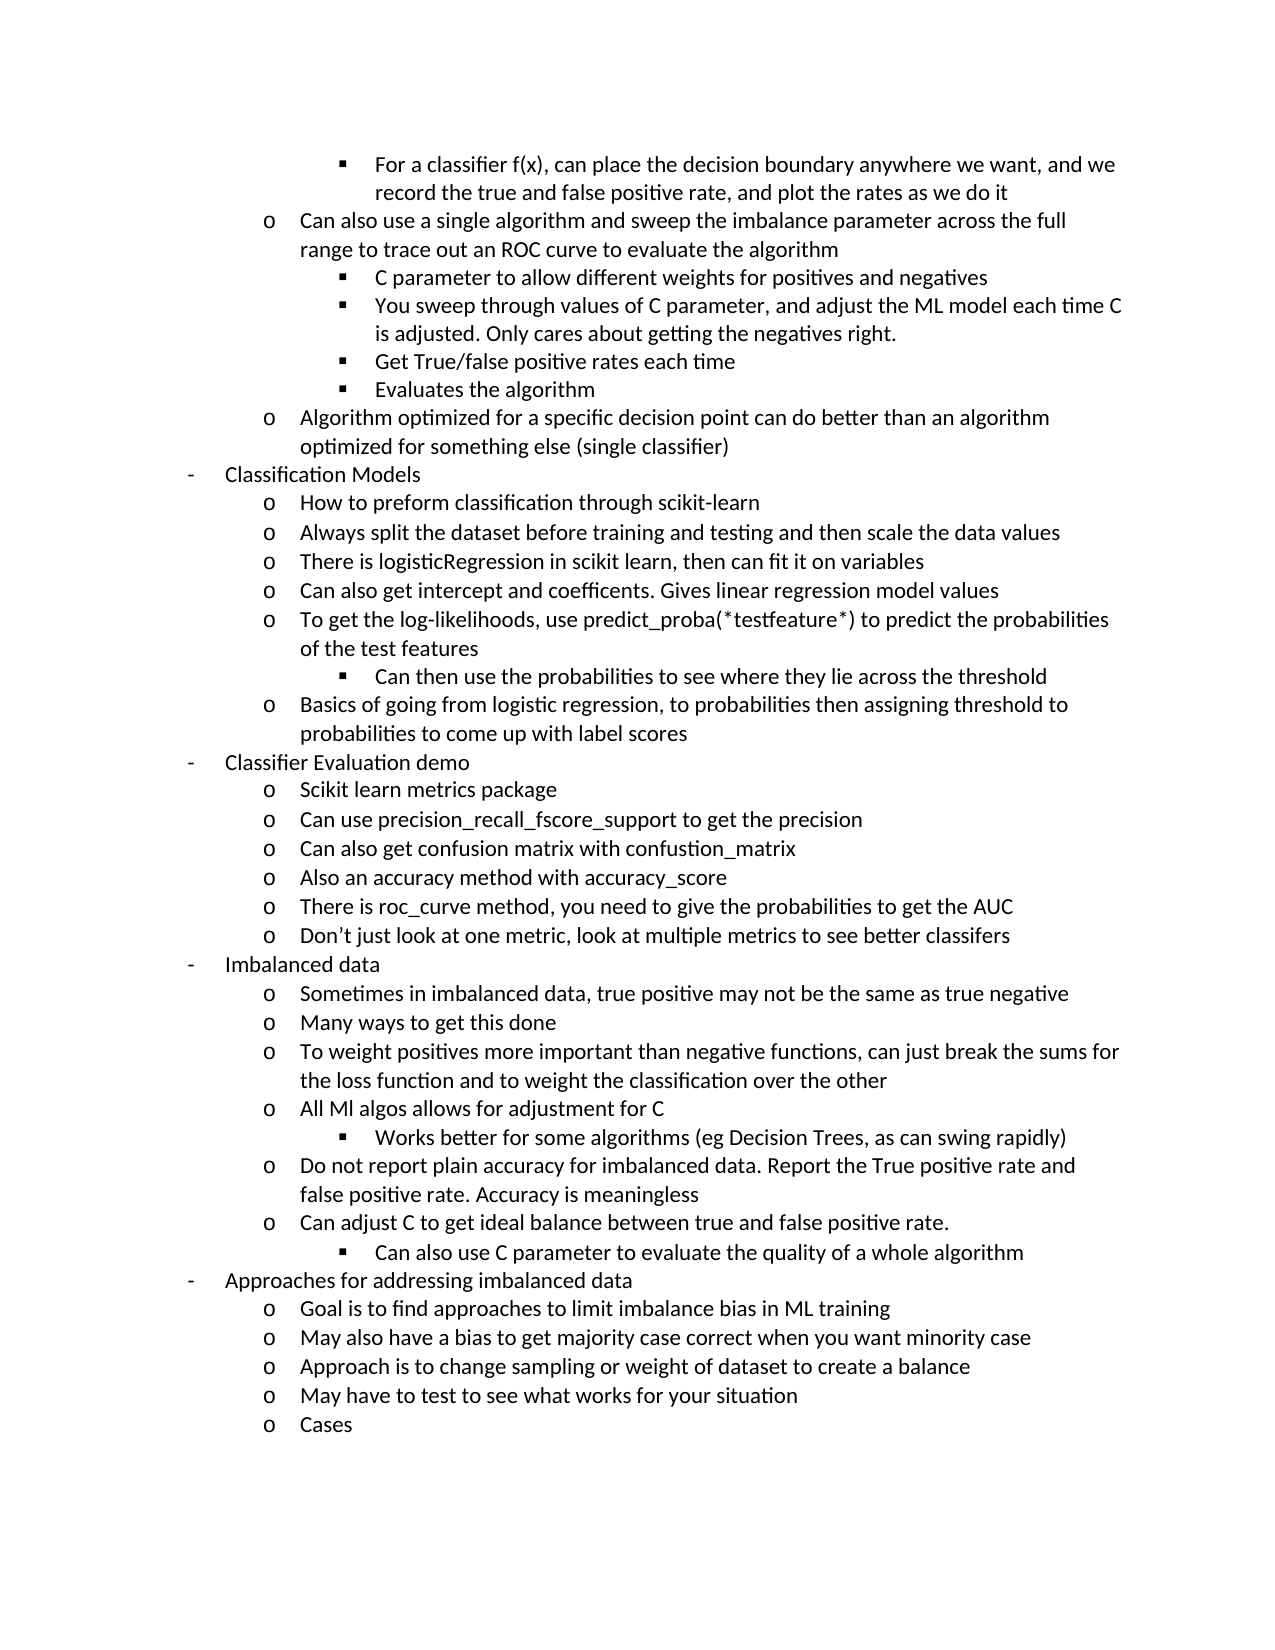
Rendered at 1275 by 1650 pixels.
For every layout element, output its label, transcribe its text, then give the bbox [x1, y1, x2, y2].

list Cases [262, 1410, 1125, 1439]
list There is roc_curve method, you need to give the probabilities to get the AUC [262, 892, 1125, 921]
list You sweep through values of C parameter, and adjust the ML model each time C is adjusted. Only cares about getting the negatives right. [337, 291, 1125, 347]
list Scikit learn metrics package [262, 776, 1125, 805]
list May also have a bias to get majority case correct when you want minority case [262, 1323, 1125, 1352]
list Sometimes in imbalanced data, true positive may not be the same as true negative [262, 979, 1125, 1008]
list To get the log-likelihoods, use predict_proba(*testfeature*) to predict the probabilities of the test features [262, 605, 1125, 662]
list Classification Models [187, 461, 1125, 488]
list Algorithm optimized for a specific decision point can do better than an algorithm optimized for something else (single classifier) [262, 403, 1125, 461]
list All Ml algos allows for adjustment for C [262, 1094, 1125, 1123]
list Don’t just look at one metric, look at multiple metrics to see better classifers [262, 921, 1125, 951]
list There is logisticRegression in scikit learn, then can fit it on variables [262, 547, 1125, 576]
list For a classifier f(x), can place the decision boundary anywhere we want, and we record the true and false positive rate, and plot the rates as we do it [337, 150, 1125, 206]
list To weight positives more important than negative functions, can just break the sums for the loss function and to weight the classification over the other [262, 1037, 1125, 1094]
list Always split the dataset before training and testing and then scale the data values [262, 518, 1125, 547]
list Can then use the probabilities to see where they lie across the threshold [337, 662, 1125, 690]
list Can use precision_recall_fscore_support to get the precision [262, 805, 1125, 834]
list Can also get intercept and coefficents. Gives linear regression model values [262, 576, 1125, 605]
list Can also use C parameter to evaluate the quality of a whole algorithm [337, 1238, 1125, 1266]
list Also an accuracy method with accuracy_score [262, 863, 1125, 892]
list Imbalanced data [187, 951, 1125, 979]
list Get True/false positive rates each time [337, 347, 1125, 375]
list May have to test to see what works for your situation [262, 1381, 1125, 1410]
list Approaches for addressing imbalanced data [187, 1266, 1125, 1294]
list Approach is to change sampling or weight of dataset to create a balance [262, 1352, 1125, 1381]
list How to preform classification through scikit-learn [262, 488, 1125, 518]
list Basics of going from logistic regression, to probabilities then assigning threshold to probabilities to come up with label scores [262, 690, 1125, 748]
list Evaluates the algorithm [337, 375, 1125, 403]
list Can also use a single algorithm and sweep the imbalance parameter across the full range to trace out an ROC curve to evaluate the algorithm [262, 206, 1125, 263]
list Works better for some algorithms (eg Decision Trees, as can swing rapidly) [337, 1123, 1125, 1151]
list Can adjust C to get ideal balance between true and false positive rate. [262, 1208, 1125, 1238]
list C parameter to allow different weights for positives and negatives [337, 263, 1125, 291]
list Goal is to find approaches to limit imbalance bias in ML training [262, 1294, 1125, 1323]
list Do not report plain accuracy for imbalanced data. Report the True positive rate and false positive rate. Accuracy is meaningless [262, 1151, 1125, 1208]
list Classifier Evaluation demo [187, 748, 1125, 776]
list Can also get confusion matrix with confustion_matrix [262, 834, 1125, 863]
list Many ways to get this done [262, 1008, 1125, 1037]
